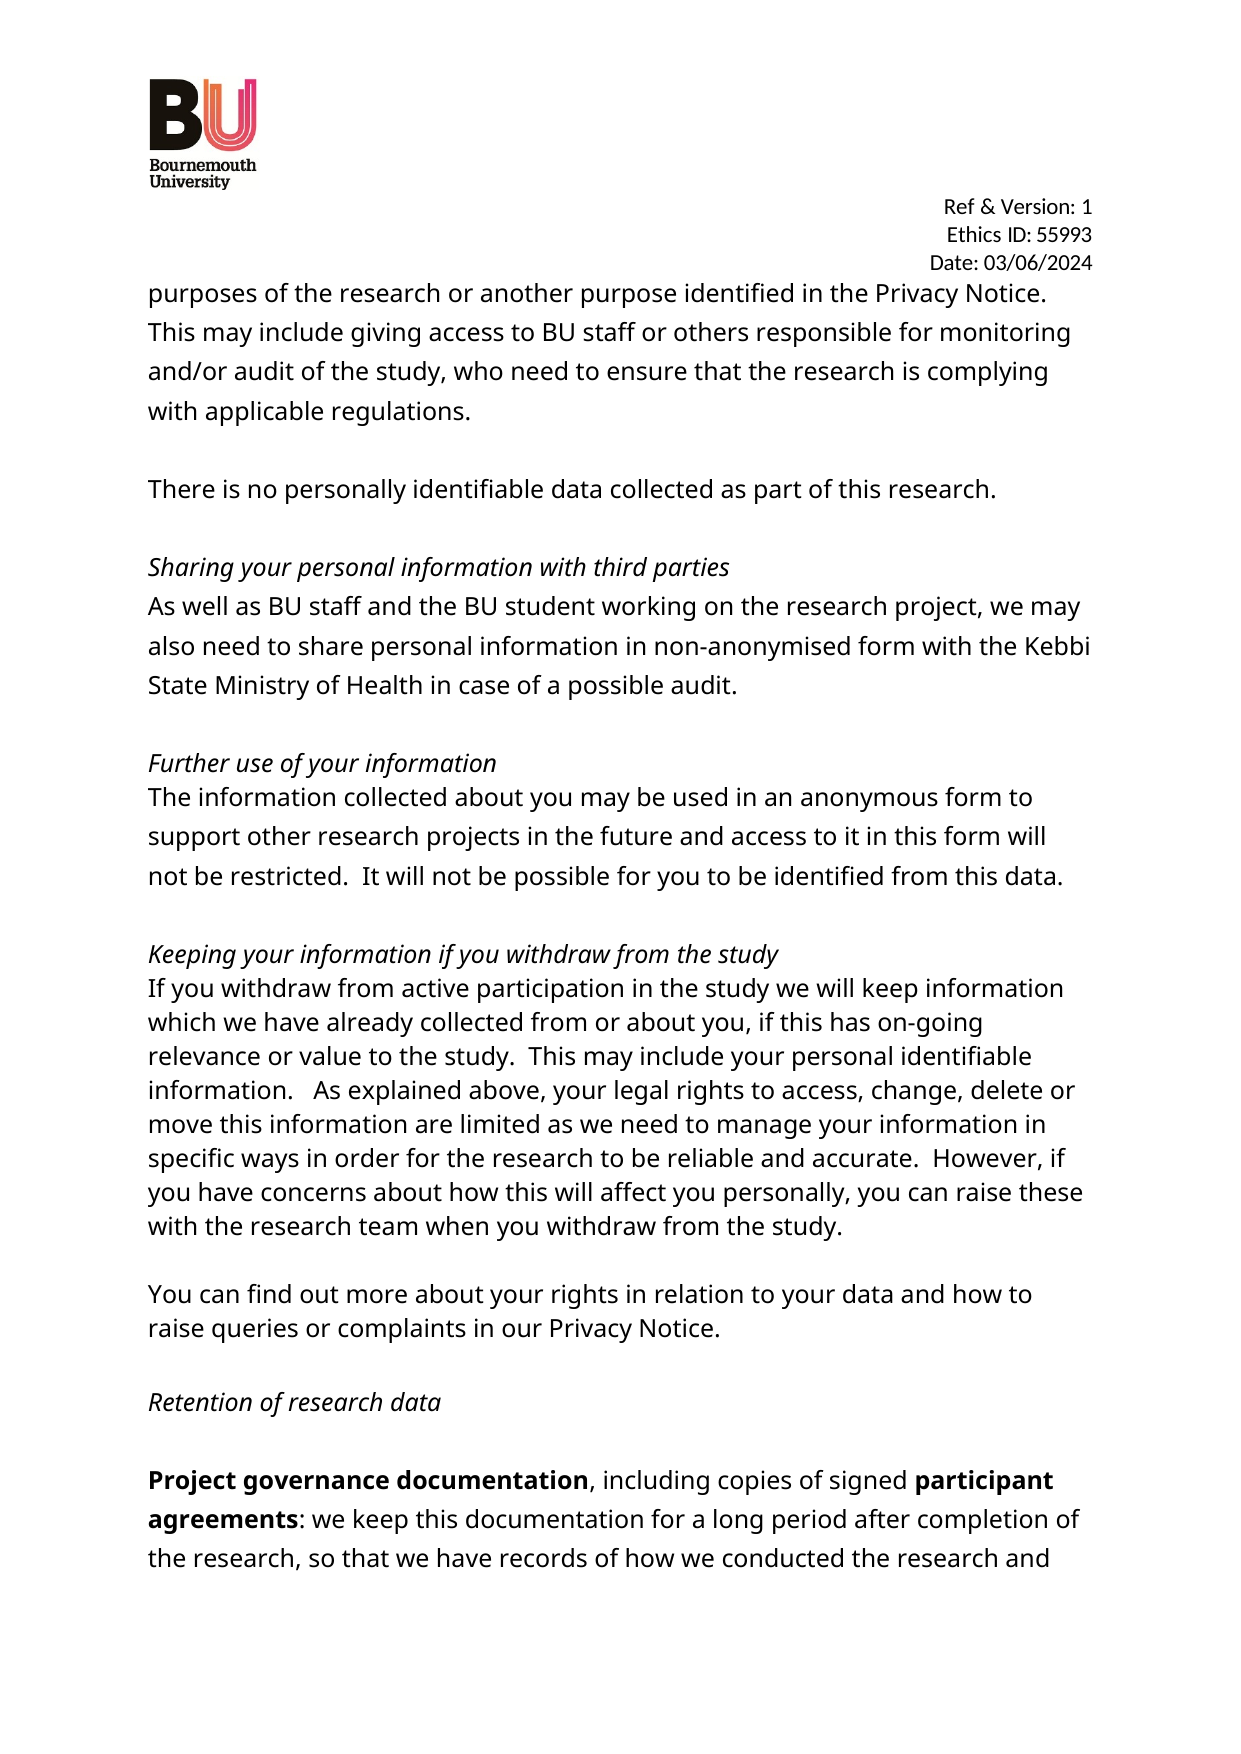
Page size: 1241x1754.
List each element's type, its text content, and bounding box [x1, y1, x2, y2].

text Sharing your personal information with third parties [148, 550, 1092, 584]
text Retention of research data [148, 1384, 1092, 1418]
text The information collected about you may be used in an anonymous form to support other research projects in the future and access to it in this form will not be restricted. It will not be possible for you to be identified from this data. [148, 780, 1092, 892]
text There is no personally identifiable data collected as part of this research. [148, 472, 1092, 506]
text Keeping your information if you withdraw from the study [148, 936, 1092, 971]
text If you withdraw from active participation in the study we will keep information which we have already collected from or about you, if this has on-going relevance or value to the study. This may include your personal identifiable information. As explained above, your legal rights to access, change, delete or move this information are limited as we need to manage your information in specific ways in order for the research to be reliable and accurate. However, if you have concerns about how this will affect you personally, you can raise these with the research team when you withdraw from the study. [148, 971, 1092, 1243]
picture [149, 76, 260, 190]
text As well as BU staff and the BU student working on the research project, we may also need to share personal information in non-anonymised form with the Kebbi State Ministry of Health in case of a possible audit. [148, 589, 1092, 701]
text Further use of your information [148, 746, 1092, 780]
text You can find out more about your rights in relation to your data and how to raise queries or complaints in our Privacy Notice. [148, 1277, 1092, 1345]
